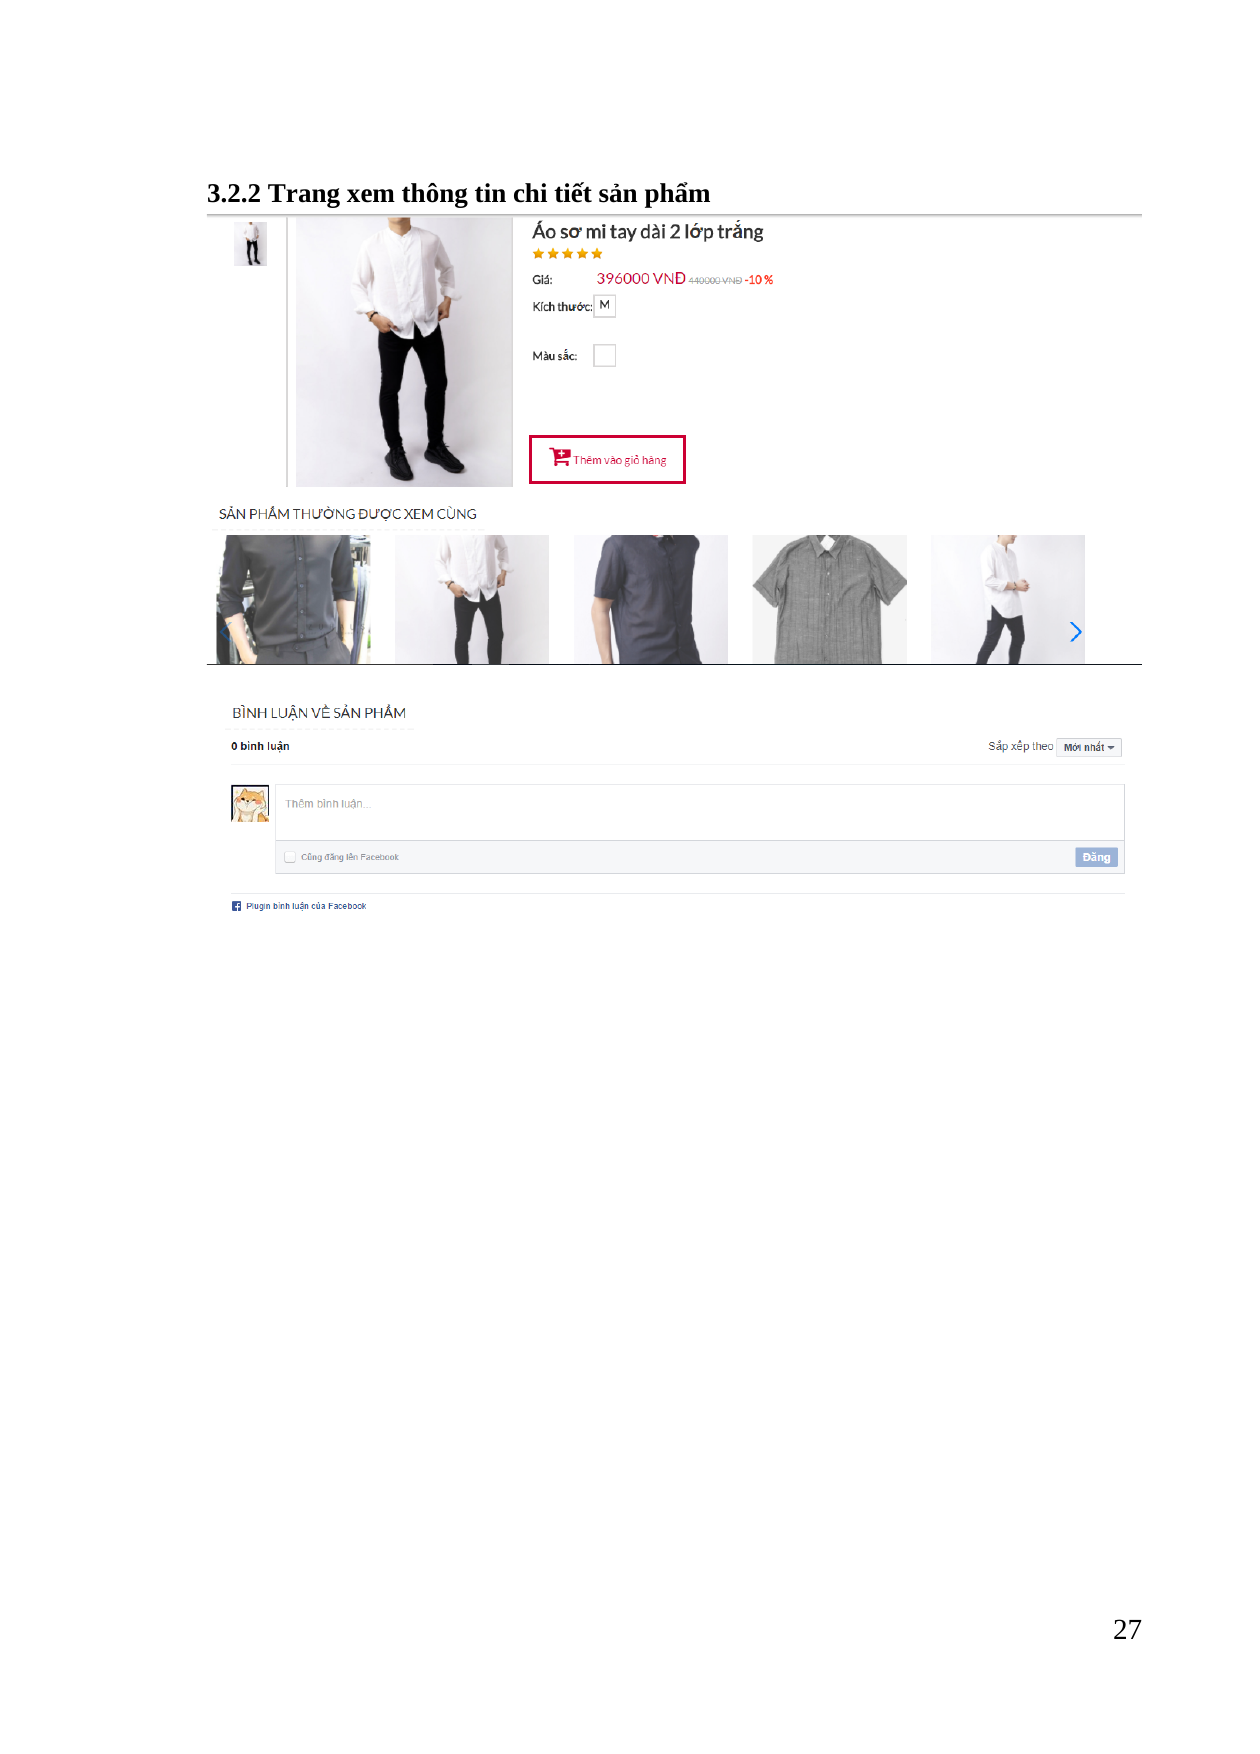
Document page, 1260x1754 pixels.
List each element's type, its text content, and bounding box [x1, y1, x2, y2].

subtitle 3.2.2 Trang xem thông tin chi tiết sản phẩm [207, 177, 1142, 208]
picture [206, 681, 1142, 935]
picture [206, 214, 1142, 665]
